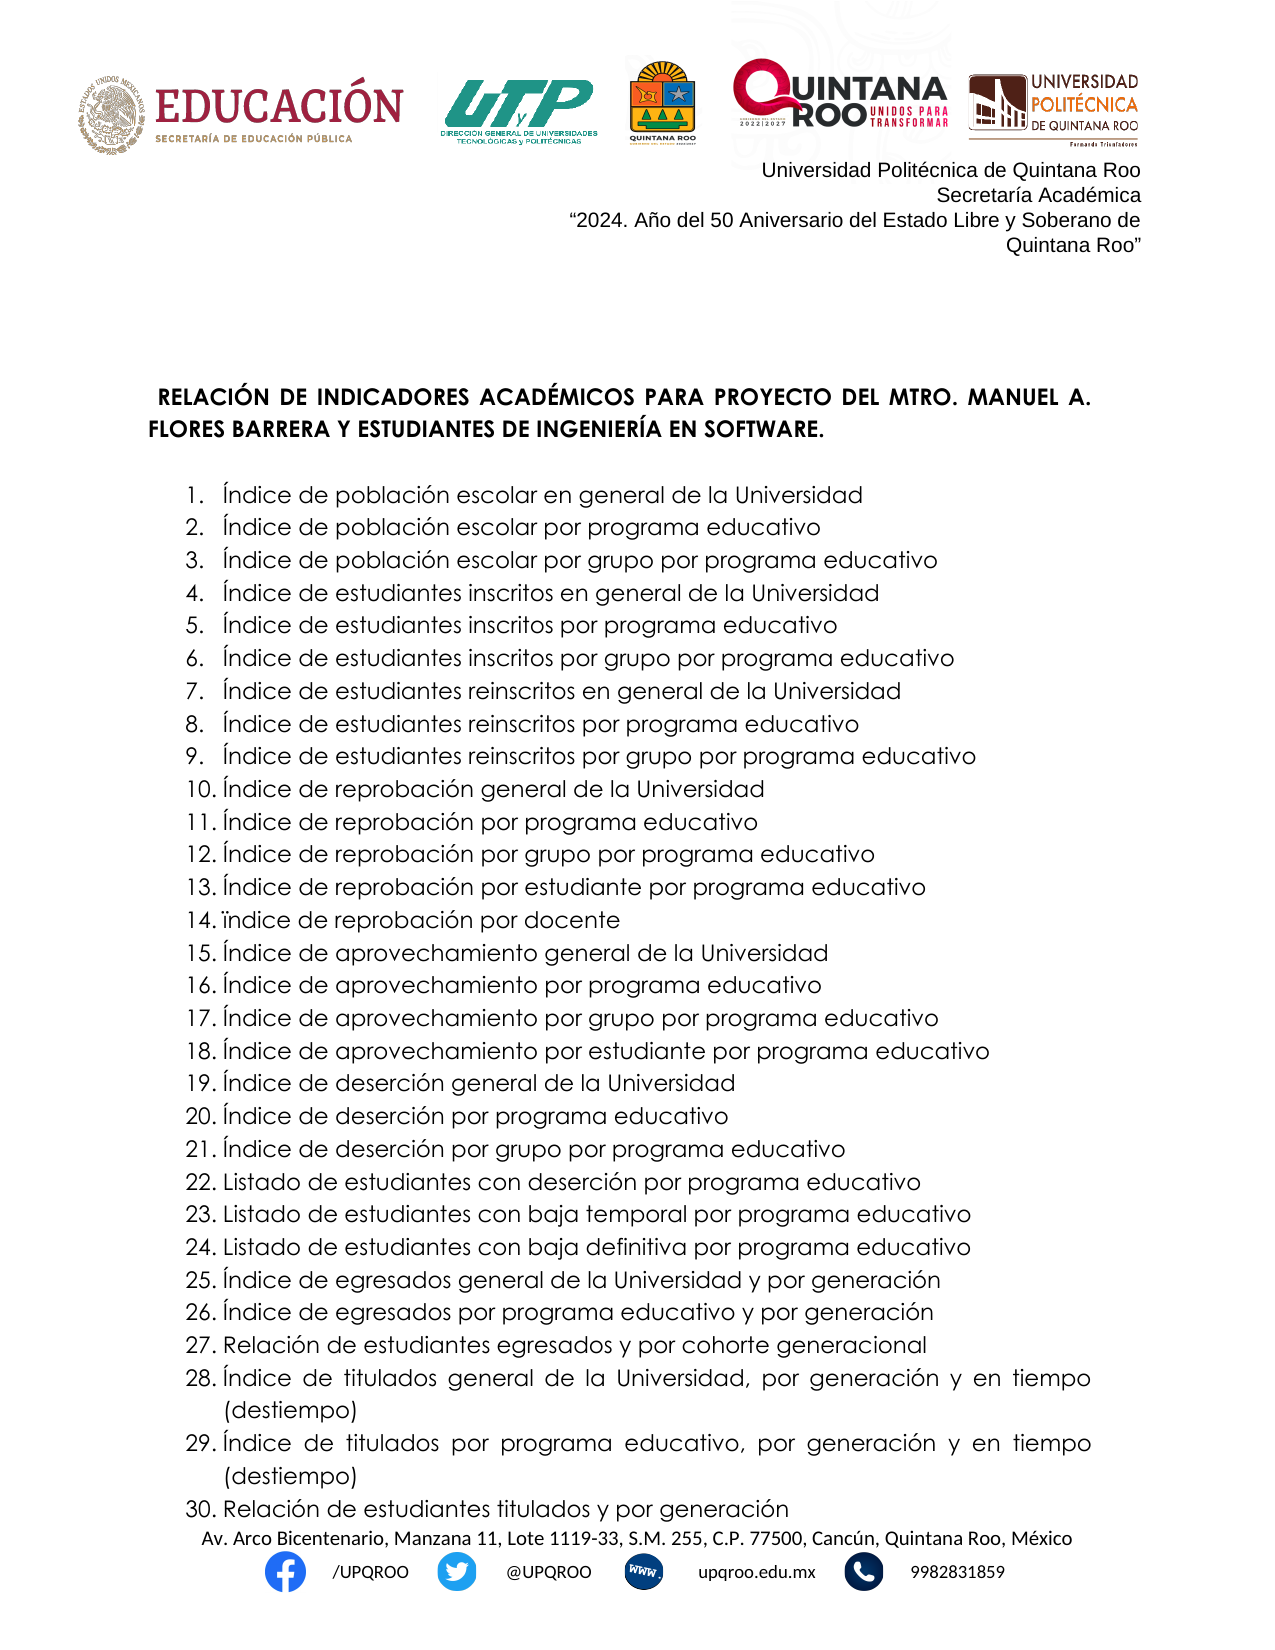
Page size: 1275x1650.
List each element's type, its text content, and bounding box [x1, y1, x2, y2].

picture [437, 72, 600, 150]
list ïndice de reprobación por docente [185, 903, 1093, 935]
picture [624, 1553, 664, 1590]
list Índice de deserción por programa educativo [185, 1099, 1093, 1132]
list Índice de estudiantes inscritos por grupo por programa educativo [185, 641, 1093, 674]
list Índice de aprovechamiento por programa educativo [185, 968, 1093, 1001]
list Índice de reprobación general de la Universidad [185, 772, 1093, 804]
list Índice de deserción por grupo por programa educativo [185, 1132, 1093, 1164]
list Índice de población escolar en general de la Universidad [185, 477, 1093, 510]
list Índice de reprobación por programa educativo [185, 804, 1093, 837]
picture [264, 1551, 307, 1593]
list Listado de estudiantes con deserción por programa educativo [185, 1164, 1093, 1197]
list Índice de estudiantes inscritos en general de la Universidad [185, 576, 1093, 608]
list Índice de aprovechamiento por grupo por programa educativo [185, 1001, 1093, 1033]
text RELACIÓN DE INDICADORES ACADÉMICOS PARA PROYECTO DEL MTRO. MANUEL A. FLORES BARRERA Y ESTUDIANTES DE INGENIERÍA EN SOFTWARE. [148, 379, 1093, 445]
list Listado de estudiantes con baja temporal por programa educativo [185, 1197, 1093, 1230]
list Índice de estudiantes reinscritos por programa educativo [185, 706, 1093, 739]
picture [968, 73, 1138, 150]
picture [437, 1552, 477, 1591]
list Índice de estudiantes inscritos por programa educativo [185, 608, 1093, 641]
list Índice de titulados por programa educativo, por generación y en tiempo (destiempo) [185, 1426, 1093, 1491]
list Índice de egresados por programa educativo y por generación [185, 1295, 1093, 1328]
list Índice de egresados general de la Universidad y por generación [185, 1262, 1093, 1295]
list Índice de población escolar por grupo por programa educativo [185, 543, 1093, 576]
list Índice de aprovechamiento por estudiante por programa educativo [185, 1033, 1093, 1066]
picture [625, 55, 703, 145]
list Índice de reprobación por estudiante por programa educativo [185, 870, 1093, 903]
list Listado de estudiantes con baja definitiva por programa educativo [185, 1230, 1093, 1262]
list Índice de titulados general de la Universidad, por generación y en tiempo (destiempo) [185, 1361, 1093, 1426]
list Índice de deserción general de la Universidad [185, 1066, 1093, 1099]
picture [78, 75, 413, 155]
list Relación de estudiantes titulados y por generación [185, 1491, 1093, 1524]
list Índice de aprovechamiento general de la Universidad [185, 935, 1093, 968]
picture [844, 1552, 884, 1591]
list Relación de estudiantes egresados y por cohorte generacional [185, 1328, 1093, 1361]
picture [731, 1, 952, 184]
list Índice de población escolar por programa educativo [185, 510, 1093, 543]
list Índice de estudiantes reinscritos en general de la Universidad [185, 674, 1093, 706]
list Índice de estudiantes reinscritos por grupo por programa educativo [185, 739, 1093, 772]
list Índice de reprobación por grupo por programa educativo [185, 837, 1093, 870]
